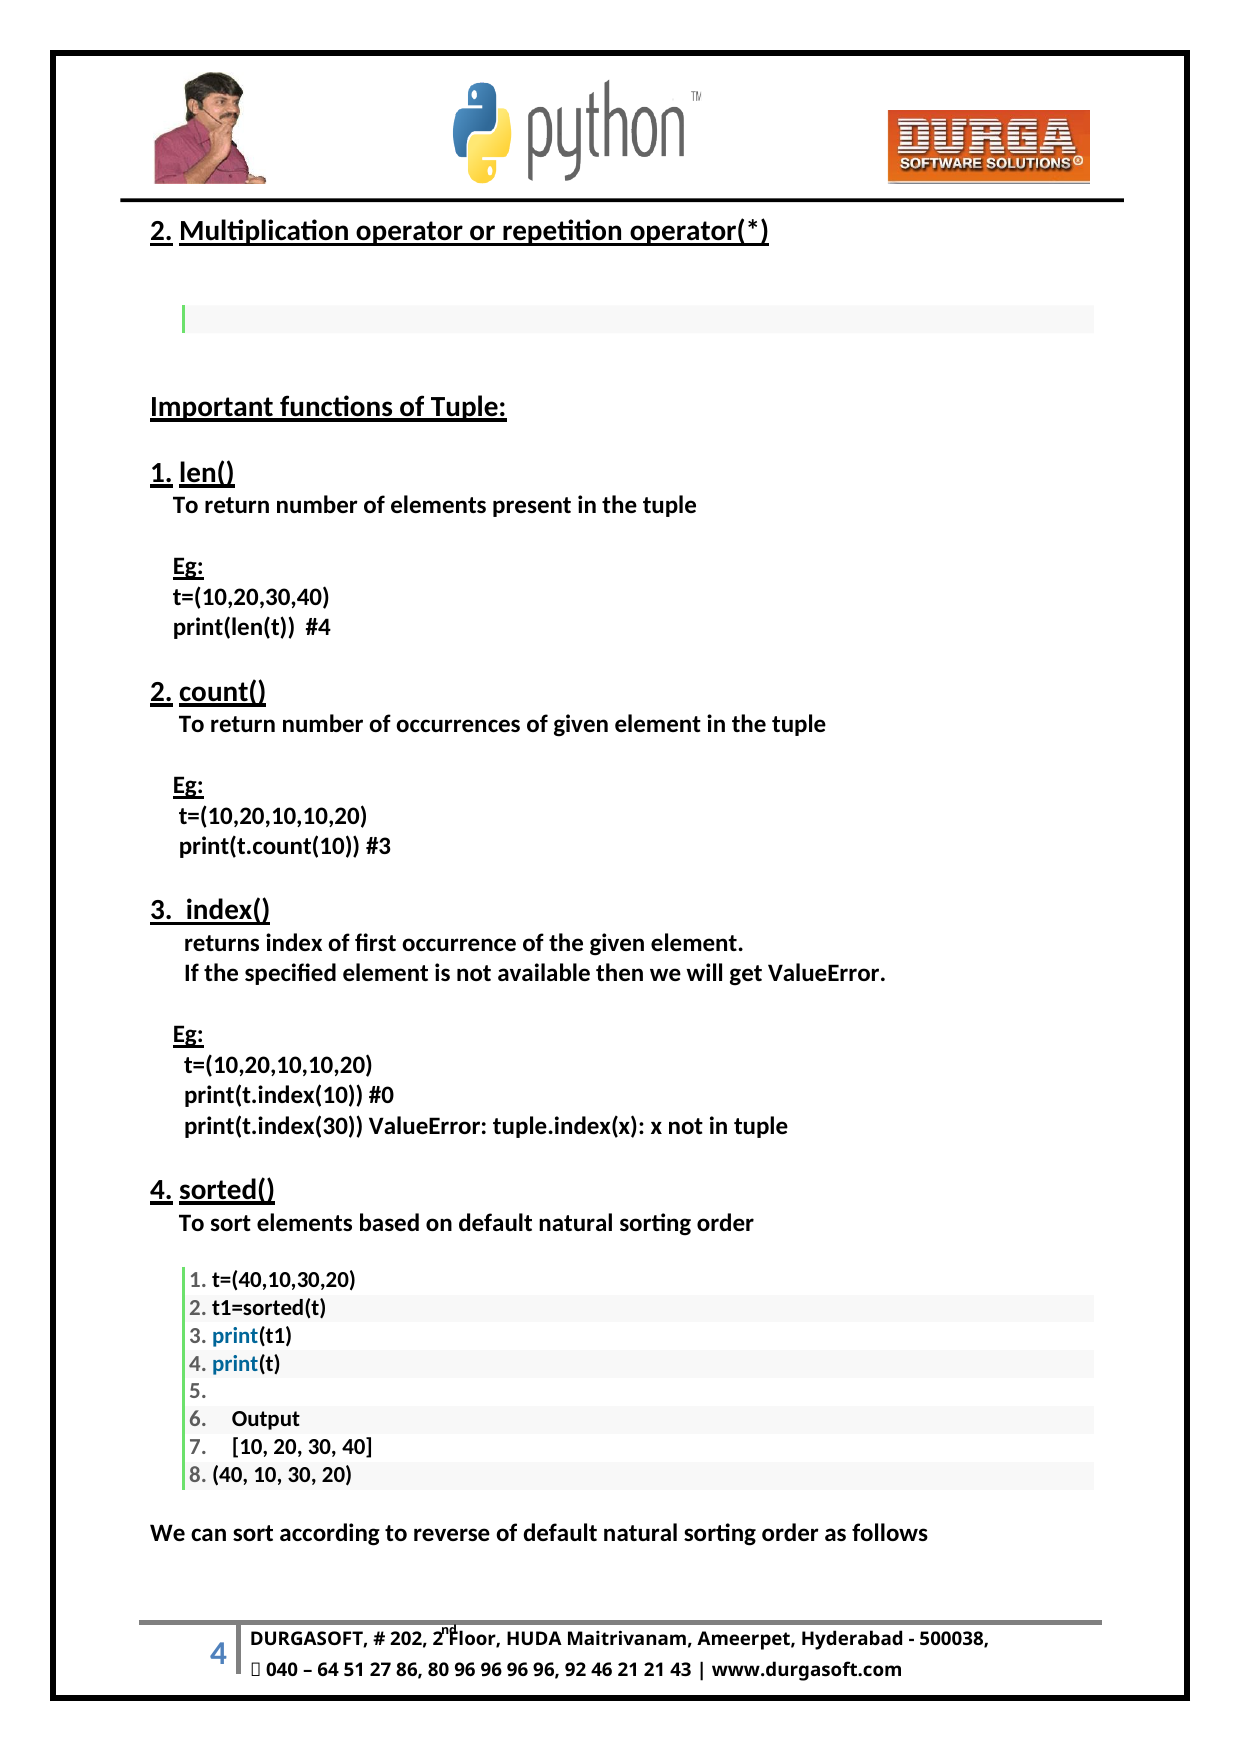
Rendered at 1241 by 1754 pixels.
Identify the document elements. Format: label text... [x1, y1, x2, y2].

subtitle count() [150, 673, 1117, 708]
table_cell 4. print(t) [185, 1350, 1094, 1378]
text t=(10,20,10,10,20) [178, 800, 1117, 830]
text t=(10,20,30,40) [173, 581, 1117, 612]
text print(t.index(10)) #0 [184, 1080, 1117, 1110]
table_cell 2. t1=sorted(t) [185, 1295, 1094, 1322]
text print(len(t)) #4 [173, 612, 1117, 642]
text Eg: [173, 551, 1117, 581]
text t=(10,20,10,10,20) [184, 1049, 1117, 1080]
text We can sort according to reverse of default natural sorting order as follows [150, 1517, 1117, 1548]
table_cell 5. [185, 1378, 1094, 1406]
picture [153, 72, 267, 184]
text print(t.count(10)) #3 [178, 830, 1117, 861]
text Eg: [173, 1019, 1117, 1049]
text To return number of elements present in the tuple [173, 489, 1117, 520]
table_header 1. t=(40,10,30,20) [185, 1267, 1094, 1294]
text print(t.index(30)) ValueError: tuple.index(x): x not in tuple [184, 1110, 1117, 1141]
table_cell 8. (40, 10, 30, 20) [185, 1462, 1094, 1490]
text If the specified element is not available then we will get ValueError. [184, 957, 1117, 988]
table_cell 3. print(t1) [185, 1323, 1094, 1350]
text To return number of occurrences of given element in the tuple [178, 708, 1117, 739]
list len() [150, 454, 1117, 489]
table_cell 7. [10, 20, 30, 40] [185, 1434, 1094, 1462]
text Eg: [173, 769, 1117, 800]
text To sort elements based on default natural sorting order [178, 1207, 1117, 1237]
subtitle index() [150, 891, 1117, 927]
table_cell 6. Output [185, 1406, 1094, 1434]
picture [887, 110, 1090, 184]
text Important functions of Tuple: [150, 388, 1117, 423]
subtitle Multiplication operator or repetition operator(*) [150, 212, 1117, 248]
subtitle sorted() [150, 1171, 1117, 1207]
picture [452, 79, 702, 184]
text returns index of first occurrence of the given element. [184, 927, 1117, 957]
